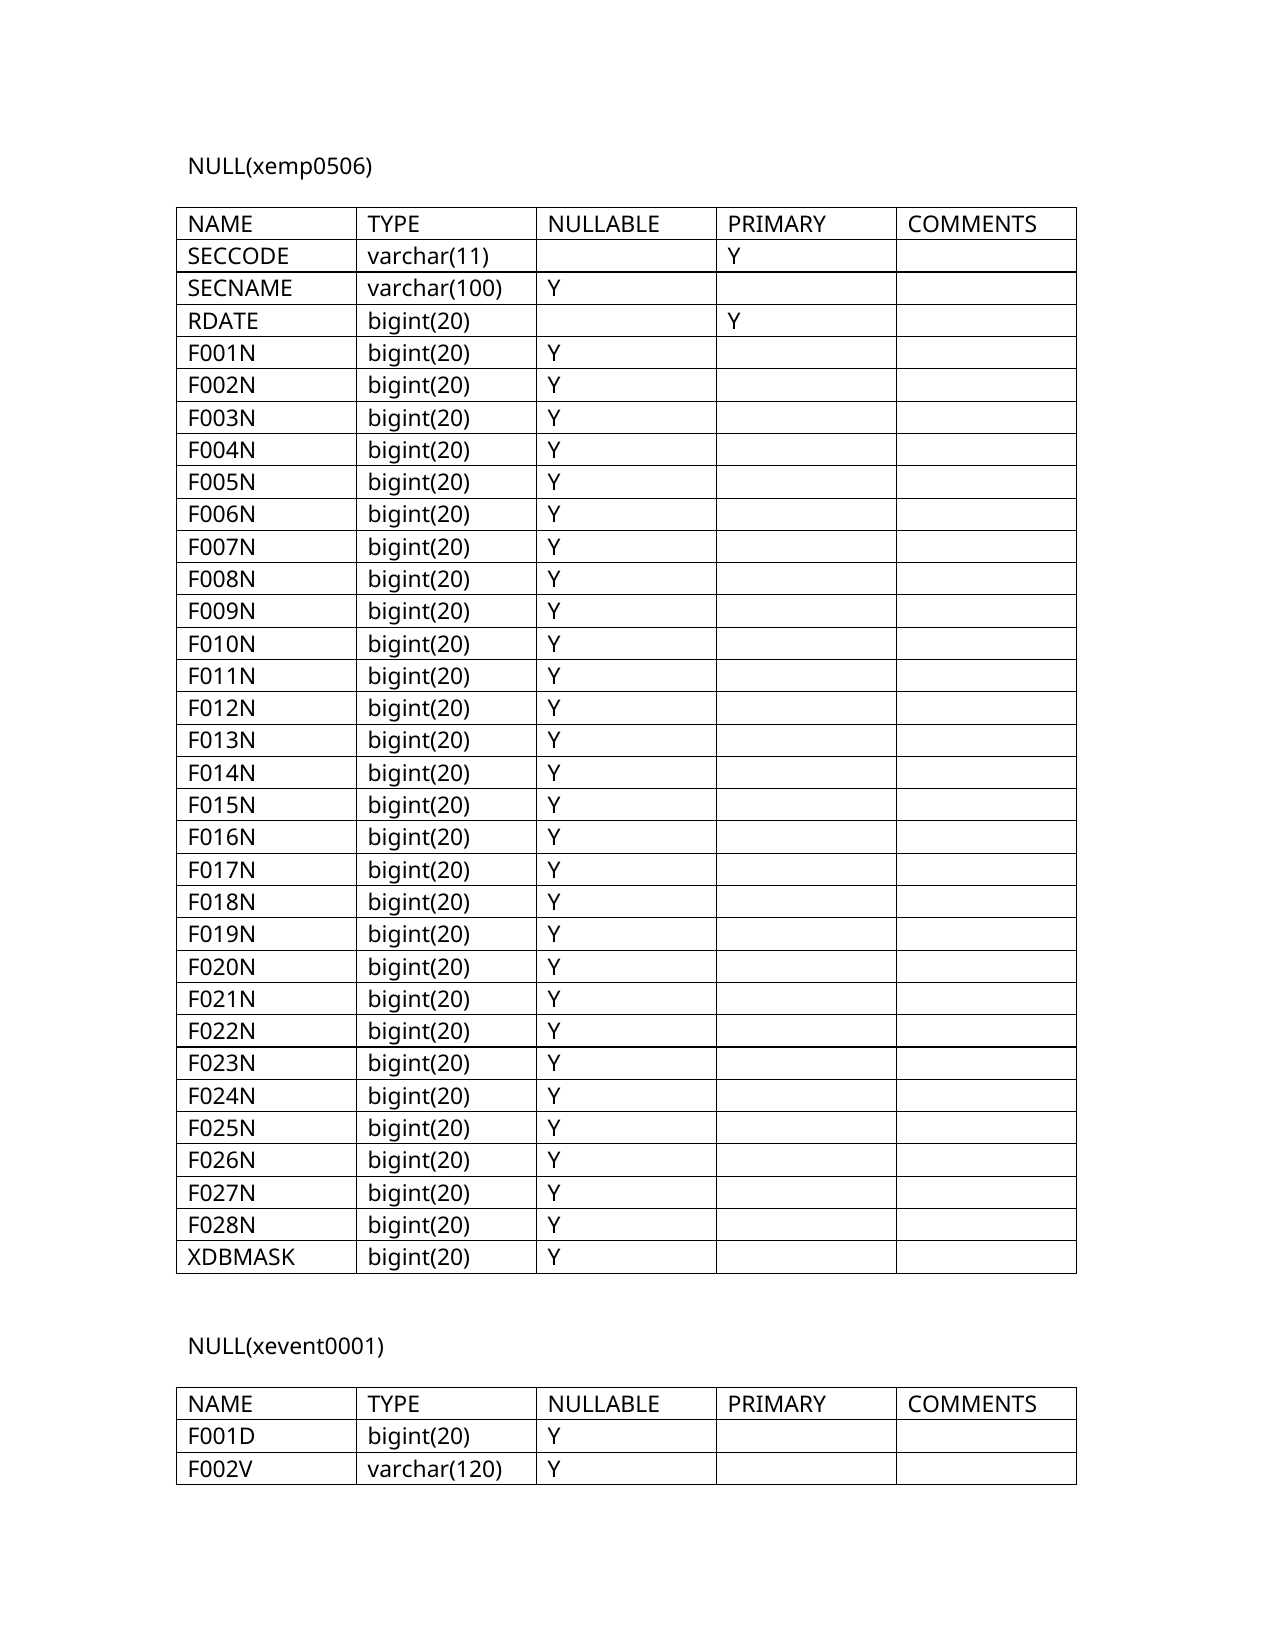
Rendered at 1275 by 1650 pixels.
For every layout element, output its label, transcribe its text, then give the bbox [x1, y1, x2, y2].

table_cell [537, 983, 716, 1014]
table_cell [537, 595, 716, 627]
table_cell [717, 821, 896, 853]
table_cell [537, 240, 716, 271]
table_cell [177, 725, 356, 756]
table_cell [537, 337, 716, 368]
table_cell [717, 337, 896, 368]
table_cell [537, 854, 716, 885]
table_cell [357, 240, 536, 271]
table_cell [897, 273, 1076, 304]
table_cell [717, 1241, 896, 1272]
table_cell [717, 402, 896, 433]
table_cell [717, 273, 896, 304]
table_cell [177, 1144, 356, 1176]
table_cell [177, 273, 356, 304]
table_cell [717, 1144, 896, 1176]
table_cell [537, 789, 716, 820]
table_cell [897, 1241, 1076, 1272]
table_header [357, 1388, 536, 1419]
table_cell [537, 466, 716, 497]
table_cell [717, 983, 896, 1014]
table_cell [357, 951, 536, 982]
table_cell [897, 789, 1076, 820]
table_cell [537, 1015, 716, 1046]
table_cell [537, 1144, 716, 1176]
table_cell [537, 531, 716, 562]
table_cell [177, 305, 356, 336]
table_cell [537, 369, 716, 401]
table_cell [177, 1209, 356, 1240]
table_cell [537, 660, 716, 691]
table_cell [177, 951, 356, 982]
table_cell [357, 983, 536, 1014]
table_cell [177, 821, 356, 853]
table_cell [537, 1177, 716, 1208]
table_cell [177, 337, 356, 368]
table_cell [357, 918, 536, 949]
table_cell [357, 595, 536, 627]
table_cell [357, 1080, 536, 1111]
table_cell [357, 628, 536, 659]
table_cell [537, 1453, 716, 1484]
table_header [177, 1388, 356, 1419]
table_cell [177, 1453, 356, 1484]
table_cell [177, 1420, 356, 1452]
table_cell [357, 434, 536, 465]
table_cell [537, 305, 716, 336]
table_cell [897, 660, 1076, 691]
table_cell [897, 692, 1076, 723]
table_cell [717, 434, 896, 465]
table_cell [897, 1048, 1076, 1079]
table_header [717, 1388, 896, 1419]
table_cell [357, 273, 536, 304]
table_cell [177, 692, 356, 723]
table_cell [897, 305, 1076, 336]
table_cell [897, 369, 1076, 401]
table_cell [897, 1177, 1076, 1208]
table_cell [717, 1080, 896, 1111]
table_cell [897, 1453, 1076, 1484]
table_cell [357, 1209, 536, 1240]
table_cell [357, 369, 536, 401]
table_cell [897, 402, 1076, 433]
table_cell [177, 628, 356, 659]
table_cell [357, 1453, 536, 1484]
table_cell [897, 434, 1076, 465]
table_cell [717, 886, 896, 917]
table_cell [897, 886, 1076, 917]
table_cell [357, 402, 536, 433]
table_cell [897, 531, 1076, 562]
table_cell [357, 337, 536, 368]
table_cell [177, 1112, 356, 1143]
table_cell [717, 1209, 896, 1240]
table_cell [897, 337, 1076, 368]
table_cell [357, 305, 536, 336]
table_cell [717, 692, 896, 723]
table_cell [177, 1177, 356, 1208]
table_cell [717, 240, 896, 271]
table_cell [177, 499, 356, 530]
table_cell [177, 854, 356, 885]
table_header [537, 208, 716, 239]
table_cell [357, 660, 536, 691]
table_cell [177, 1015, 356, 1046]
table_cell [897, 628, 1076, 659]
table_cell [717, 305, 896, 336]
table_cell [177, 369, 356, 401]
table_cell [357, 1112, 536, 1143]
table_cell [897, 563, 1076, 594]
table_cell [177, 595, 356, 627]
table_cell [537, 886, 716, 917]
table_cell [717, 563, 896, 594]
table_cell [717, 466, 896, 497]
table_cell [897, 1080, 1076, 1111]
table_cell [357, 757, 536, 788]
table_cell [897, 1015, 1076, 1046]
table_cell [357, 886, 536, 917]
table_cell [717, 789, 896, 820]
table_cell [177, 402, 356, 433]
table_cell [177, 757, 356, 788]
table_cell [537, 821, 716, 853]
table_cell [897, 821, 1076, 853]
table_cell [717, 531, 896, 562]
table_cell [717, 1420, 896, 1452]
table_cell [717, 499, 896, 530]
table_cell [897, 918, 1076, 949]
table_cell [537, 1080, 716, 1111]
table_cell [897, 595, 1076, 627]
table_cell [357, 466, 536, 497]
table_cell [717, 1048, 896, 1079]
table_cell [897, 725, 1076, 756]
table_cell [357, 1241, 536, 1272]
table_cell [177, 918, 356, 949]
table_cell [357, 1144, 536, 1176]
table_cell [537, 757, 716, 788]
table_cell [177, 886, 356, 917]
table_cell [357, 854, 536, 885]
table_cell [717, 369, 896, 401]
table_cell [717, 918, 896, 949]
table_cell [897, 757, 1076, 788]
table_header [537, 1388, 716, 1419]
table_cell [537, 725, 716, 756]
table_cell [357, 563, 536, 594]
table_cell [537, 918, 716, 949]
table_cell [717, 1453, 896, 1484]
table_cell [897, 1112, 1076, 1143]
text NULL(xemp0506) [187, 150, 1087, 181]
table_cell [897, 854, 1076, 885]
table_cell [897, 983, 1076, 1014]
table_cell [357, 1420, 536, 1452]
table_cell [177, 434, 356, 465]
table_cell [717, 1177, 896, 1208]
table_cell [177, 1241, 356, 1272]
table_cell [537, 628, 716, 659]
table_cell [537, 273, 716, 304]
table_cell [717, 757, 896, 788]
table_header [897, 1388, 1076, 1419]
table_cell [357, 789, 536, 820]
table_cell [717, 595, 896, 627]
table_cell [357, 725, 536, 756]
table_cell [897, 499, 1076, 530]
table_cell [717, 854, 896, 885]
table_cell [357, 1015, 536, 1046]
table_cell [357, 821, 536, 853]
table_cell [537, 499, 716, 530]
text NULL(xevent0001) [187, 1330, 1087, 1361]
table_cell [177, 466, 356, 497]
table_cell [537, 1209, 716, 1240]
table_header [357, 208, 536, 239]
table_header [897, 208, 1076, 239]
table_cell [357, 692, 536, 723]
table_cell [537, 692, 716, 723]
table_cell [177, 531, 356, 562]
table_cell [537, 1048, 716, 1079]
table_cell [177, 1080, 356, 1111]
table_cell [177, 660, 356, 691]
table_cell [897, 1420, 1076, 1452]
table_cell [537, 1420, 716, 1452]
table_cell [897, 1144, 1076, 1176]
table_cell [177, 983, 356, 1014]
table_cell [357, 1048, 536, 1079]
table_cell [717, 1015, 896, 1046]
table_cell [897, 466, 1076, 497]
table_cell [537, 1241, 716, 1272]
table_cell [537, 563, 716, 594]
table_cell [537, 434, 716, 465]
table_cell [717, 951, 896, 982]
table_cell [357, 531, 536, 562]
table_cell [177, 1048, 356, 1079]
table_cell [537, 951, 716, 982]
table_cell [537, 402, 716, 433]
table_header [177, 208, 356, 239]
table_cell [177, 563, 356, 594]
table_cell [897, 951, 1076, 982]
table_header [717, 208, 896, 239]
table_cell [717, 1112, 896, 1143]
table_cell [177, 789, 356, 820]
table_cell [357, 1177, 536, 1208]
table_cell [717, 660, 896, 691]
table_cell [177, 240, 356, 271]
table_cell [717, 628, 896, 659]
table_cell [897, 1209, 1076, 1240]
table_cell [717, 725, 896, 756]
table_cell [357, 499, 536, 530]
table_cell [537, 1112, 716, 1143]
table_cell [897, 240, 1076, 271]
